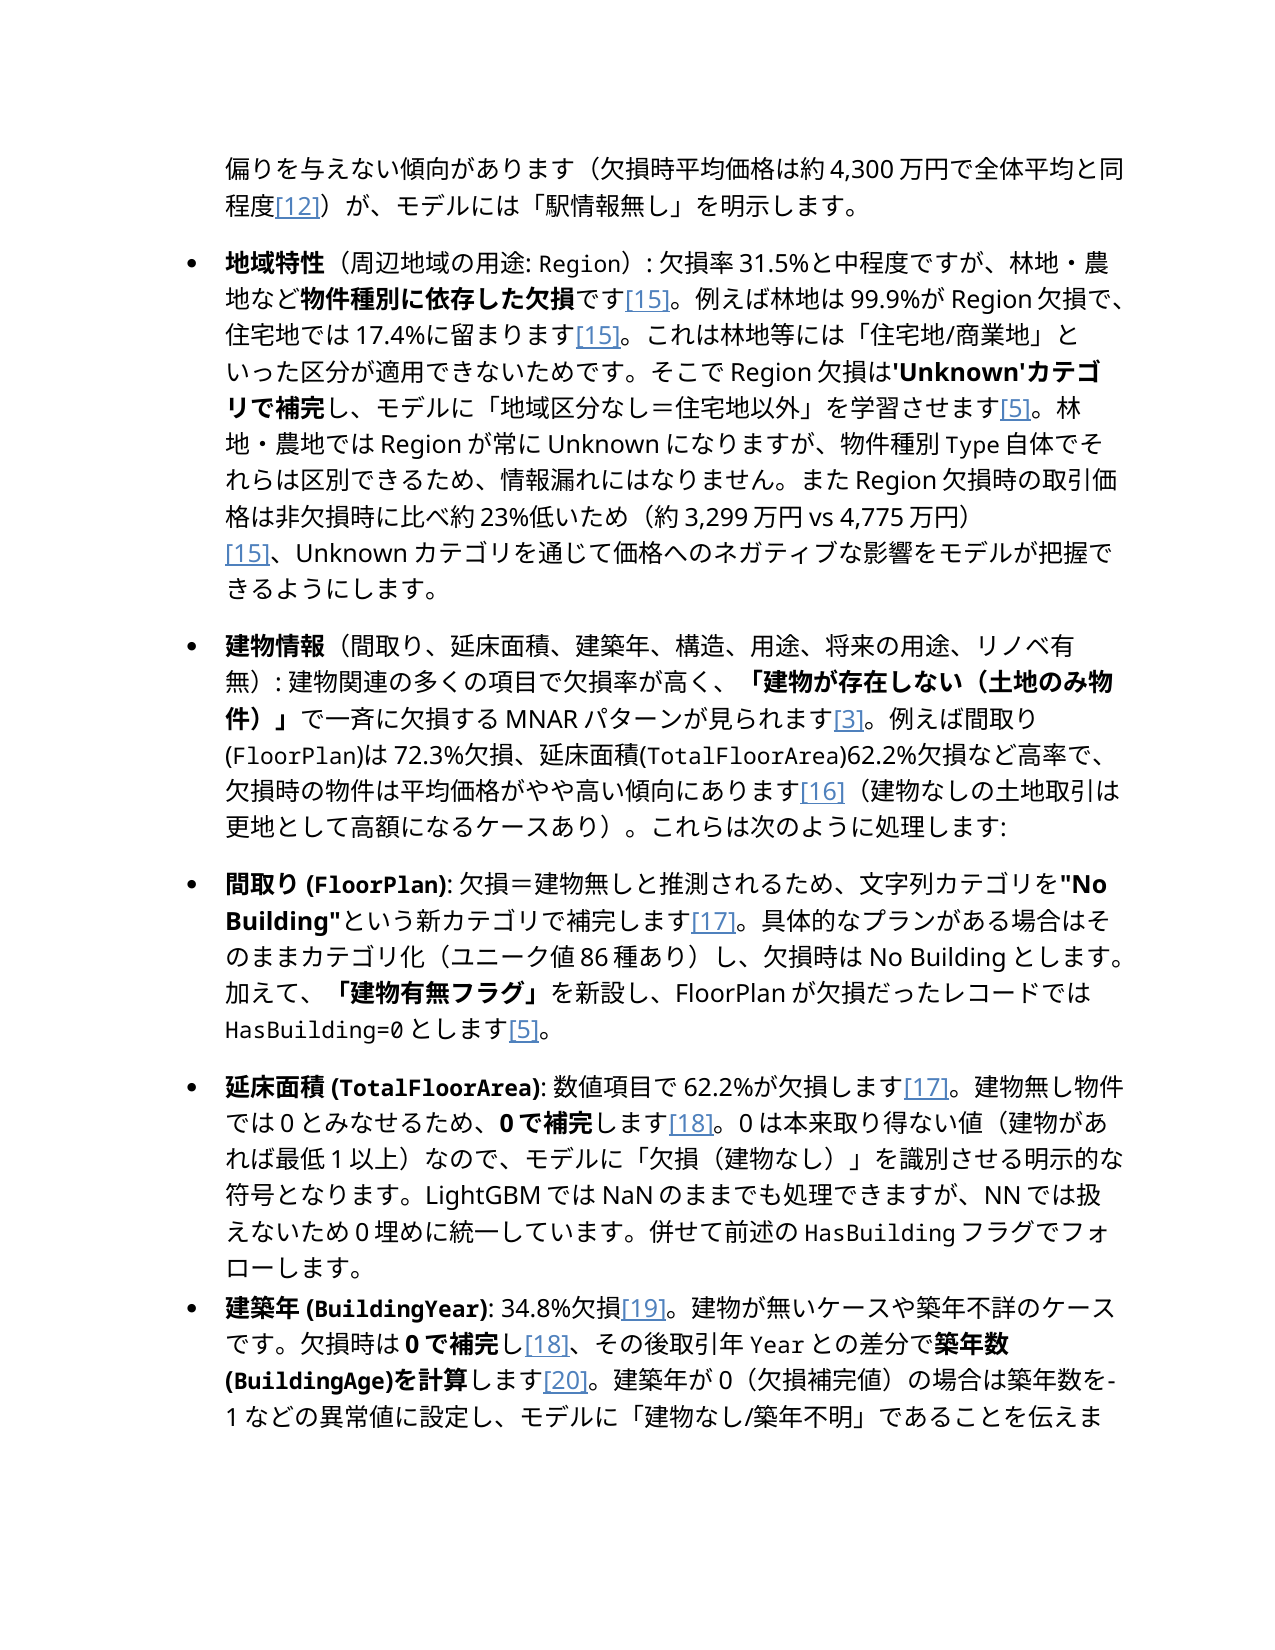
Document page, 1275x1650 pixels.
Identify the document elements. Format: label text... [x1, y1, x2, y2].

list 地域特性（周辺地域の用途: Region）: 欠損率31.5%と中程度ですが、林地・農地など物件種別に依存した欠損です[15]。例えば林地は99.9%がRegion欠損で、住宅地では17.4%に留まります[15]。これは林地等には「住宅地/商業地」といった区分が適用できないためです。そこでRegion欠損は'Unknown'カテゴリで補完し、モデルに「地域区分なし＝住宅地以外」を学習させます[5]。林地・農地ではRegionが常にUnknownになりますが、物件種別Type自体でそれらは区別できるため、情報漏れにはなりません。またRegion欠損時の取引価格は非欠損時に比べ約23%低いため（約3,299万円 vs 4,775万円）[15]、Unknownカテゴリを通じて価格へのネガティブな影響をモデルが把握できるようにします。 [187, 243, 1125, 606]
list 建物情報（間取り、延床面積、建築年、構造、用途、将来の用途、リノベ有無）: 建物関連の多くの項目で欠損率が高く、「建物が存在しない（土地のみ物件）」で一斉に欠損するMNARパターンが見られます[3]。例えば間取り(FloorPlan)は72.3%欠損、延床面積(TotalFloorArea)62.2%欠損など高率で、欠損時の物件は平均価格がやや高い傾向にあります[16]（建物なしの土地取引は更地として高額になるケースあり）。これらは次のように処理します: [187, 627, 1125, 844]
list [187, 1288, 1125, 1433]
list 間取り (FloorPlan): 欠損＝建物無しと推測されるため、文字列カテゴリを"No Building"という新カテゴリで補完します[17]。具体的なプランがある場合はそのままカテゴリ化（ユニーク値86種あり）し、欠損時はNo Buildingとします。加えて、「建物有無フラグ」を新設し、FloorPlanが欠損だったレコードではHasBuilding=0とします[5]。 [187, 865, 1125, 1046]
list 延床面積 (TotalFloorArea): 数値項目で62.2%が欠損します[17]。建物無し物件では0とみなせるため、0で補完します[18]。0は本来取り得ない値（建物があれば最低1以上）なので、モデルに「欠損（建物なし）」を識別させる明示的な符号となります。LightGBMではNaNのままでも処理できますが、NNでは扱えないため0埋めに統一しています。併せて前述のHasBuildingフラグでフォローします。 [187, 1067, 1125, 1284]
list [187, 150, 1125, 222]
